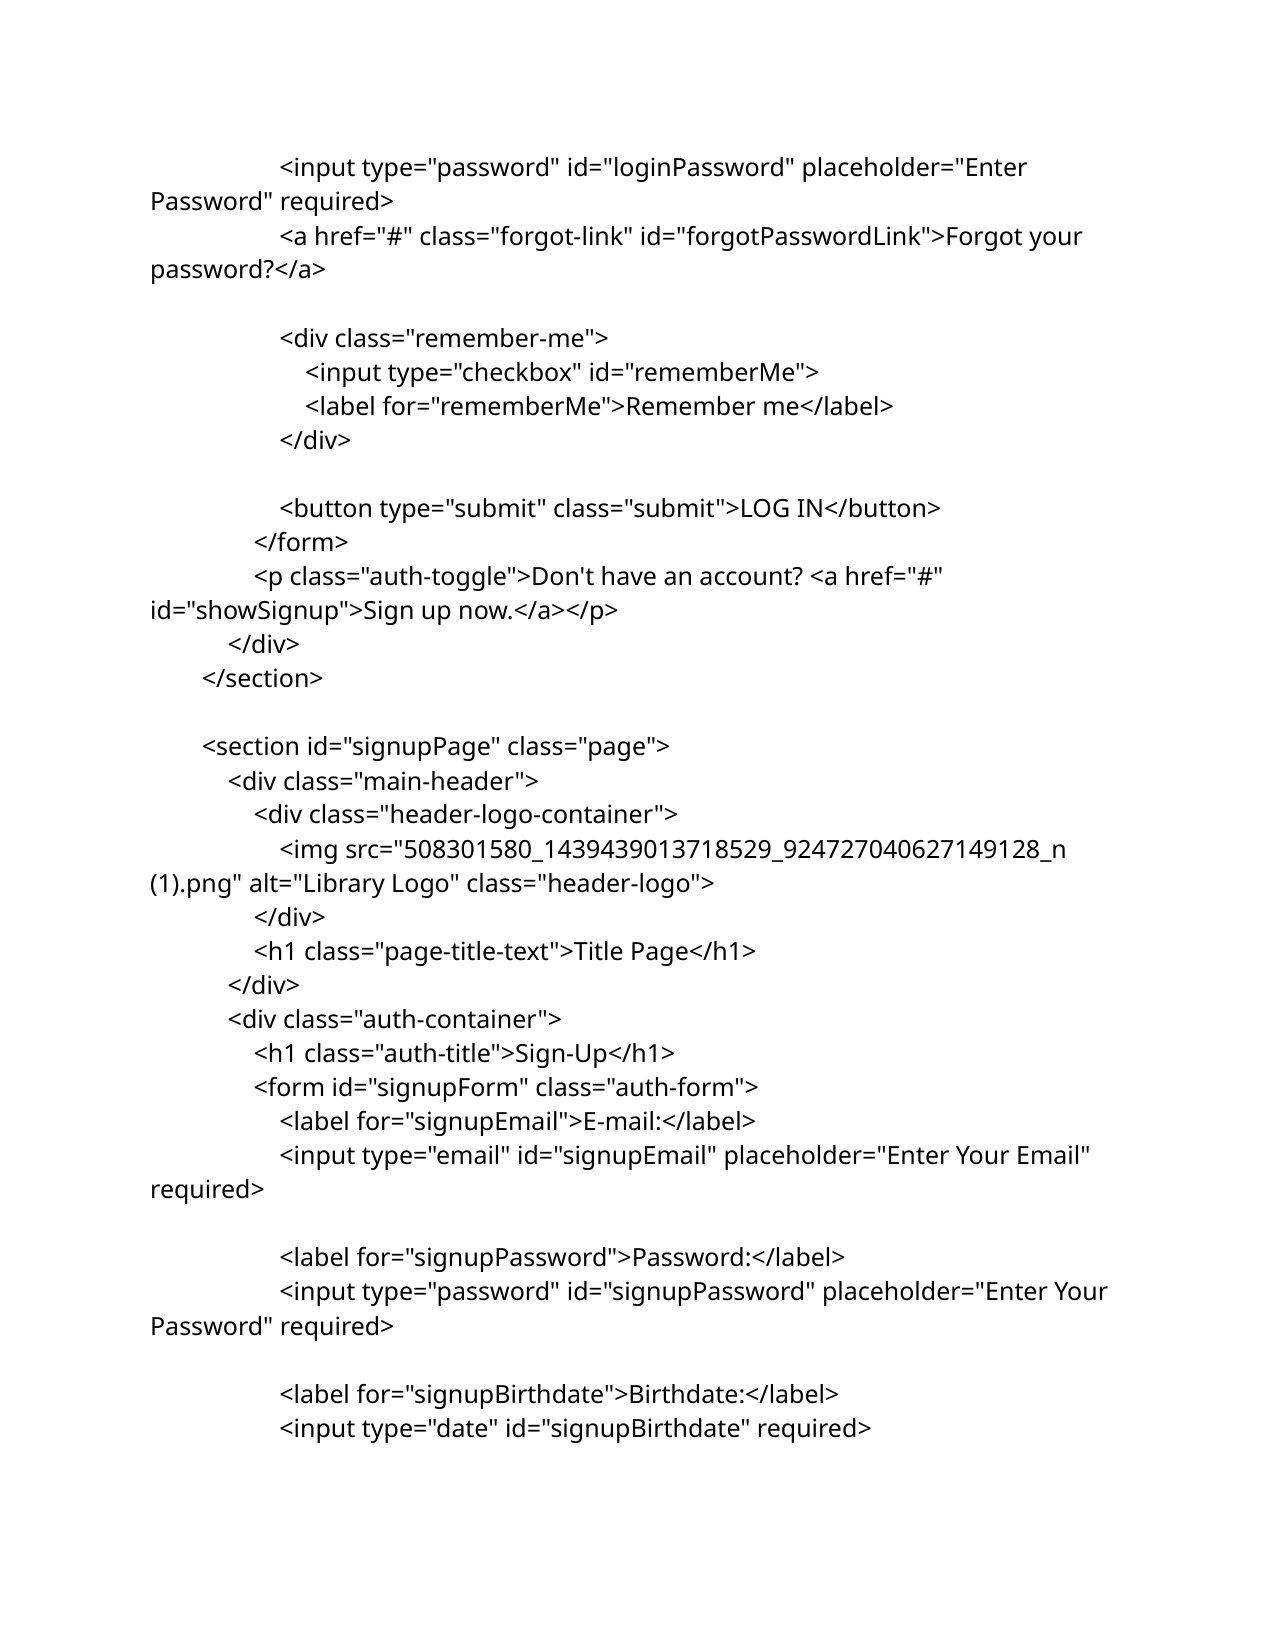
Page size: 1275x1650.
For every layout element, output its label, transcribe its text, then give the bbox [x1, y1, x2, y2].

text <div class="auth-container"> [150, 1002, 1125, 1036]
text <label for="signupEmail">E-mail:</label> [150, 1104, 1125, 1138]
text </section> [150, 661, 1125, 695]
text </div> [150, 627, 1125, 661]
text <form id="signupForm" class="auth-form"> [150, 1070, 1125, 1104]
text <input type="date" id="signupBirthdate" required> [150, 1410, 1125, 1444]
text <input type="email" id="signupEmail" placeholder="Enter Your Email" required> [150, 1138, 1125, 1206]
text <label for="signupPassword">Password:</label> [150, 1240, 1125, 1274]
text <input type="checkbox" id="rememberMe"> [150, 354, 1125, 388]
text <h1 class="page-title-text">Title Page</h1> [150, 933, 1125, 967]
text <label for="signupBirthdate">Birthdate:</label> [150, 1376, 1125, 1410]
text <div class="main-header"> [150, 763, 1125, 797]
text <a href="#" class="forgot-link" id="forgotPasswordLink">Forgot your password?</a> [150, 218, 1125, 286]
text <section id="signupPage" class="page"> [150, 729, 1125, 763]
text <input type="password" id="signupPassword" placeholder="Enter Your Password" required> [150, 1274, 1125, 1342]
text </div> [150, 899, 1125, 933]
text <button type="submit" class="submit">LOG IN</button> [150, 491, 1125, 525]
text <h1 class="auth-title">Sign-Up</h1> [150, 1036, 1125, 1070]
text <img src="508301580_1439439013718529_924727040627149128_n (1).png" alt="Library Logo" class="header-logo"> [150, 831, 1125, 899]
text <label for="rememberMe">Remember me</label> [150, 388, 1125, 422]
text <input type="password" id="loginPassword" placeholder="Enter Password" required> [150, 150, 1125, 218]
text </div> [150, 967, 1125, 1002]
text <div class="header-logo-container"> [150, 797, 1125, 831]
text </div> [150, 422, 1125, 457]
text <p class="auth-toggle">Don't have an account? <a href="#" id="showSignup">Sign up now.</a></p> [150, 559, 1125, 627]
text <div class="remember-me"> [150, 320, 1125, 354]
text </form> [150, 525, 1125, 559]
